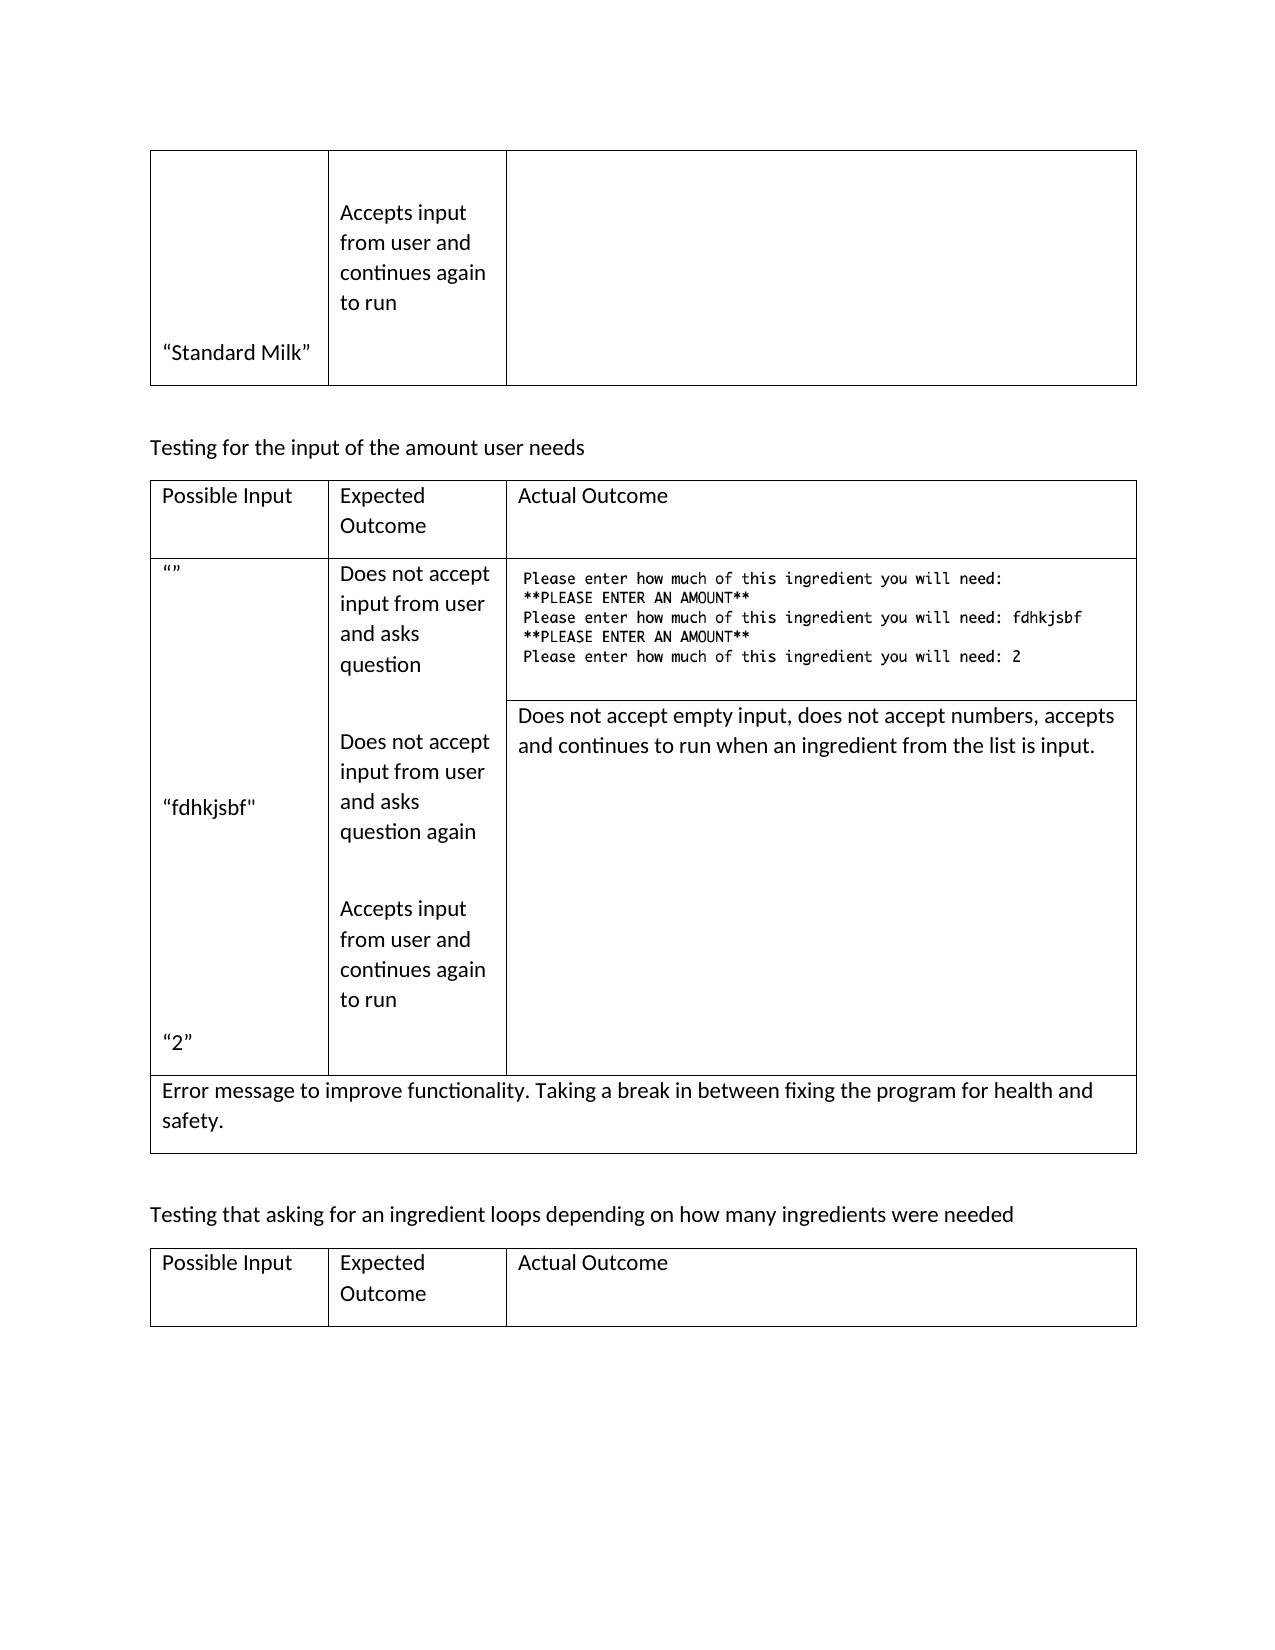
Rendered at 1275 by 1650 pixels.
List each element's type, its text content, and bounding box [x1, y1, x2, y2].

table_cell “” “fdhkjsbf" “2” [151, 559, 328, 1075]
table_cell [507, 559, 1136, 700]
picture [517, 559, 1123, 681]
table_header Actual Outcome [507, 481, 1136, 558]
table_cell Error message to improve functionality. Taking a break in between fixing the program for health and safety. [151, 1076, 1136, 1153]
table_header Possible Input [151, 1249, 328, 1326]
table_cell Does not accept input from user and asks question Does not accept input from user and asks question again Accepts input from user and continues again to run [329, 559, 506, 1075]
table_header Actual Outcome [507, 1249, 1136, 1326]
table_header Expected Outcome [329, 481, 506, 558]
table_header Possible Input [151, 481, 328, 558]
table_cell Does not accept empty input, does not accept numbers, accepts and continues to run when an ingredient from the list is input. [507, 701, 1136, 1075]
text Testing for the input of the amount user needs [150, 433, 1125, 461]
text Testing that asking for an ingredient loops depending on how many ingredients were needed [150, 1201, 1125, 1229]
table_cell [507, 151, 1136, 385]
table_header Expected Outcome [329, 1249, 506, 1326]
